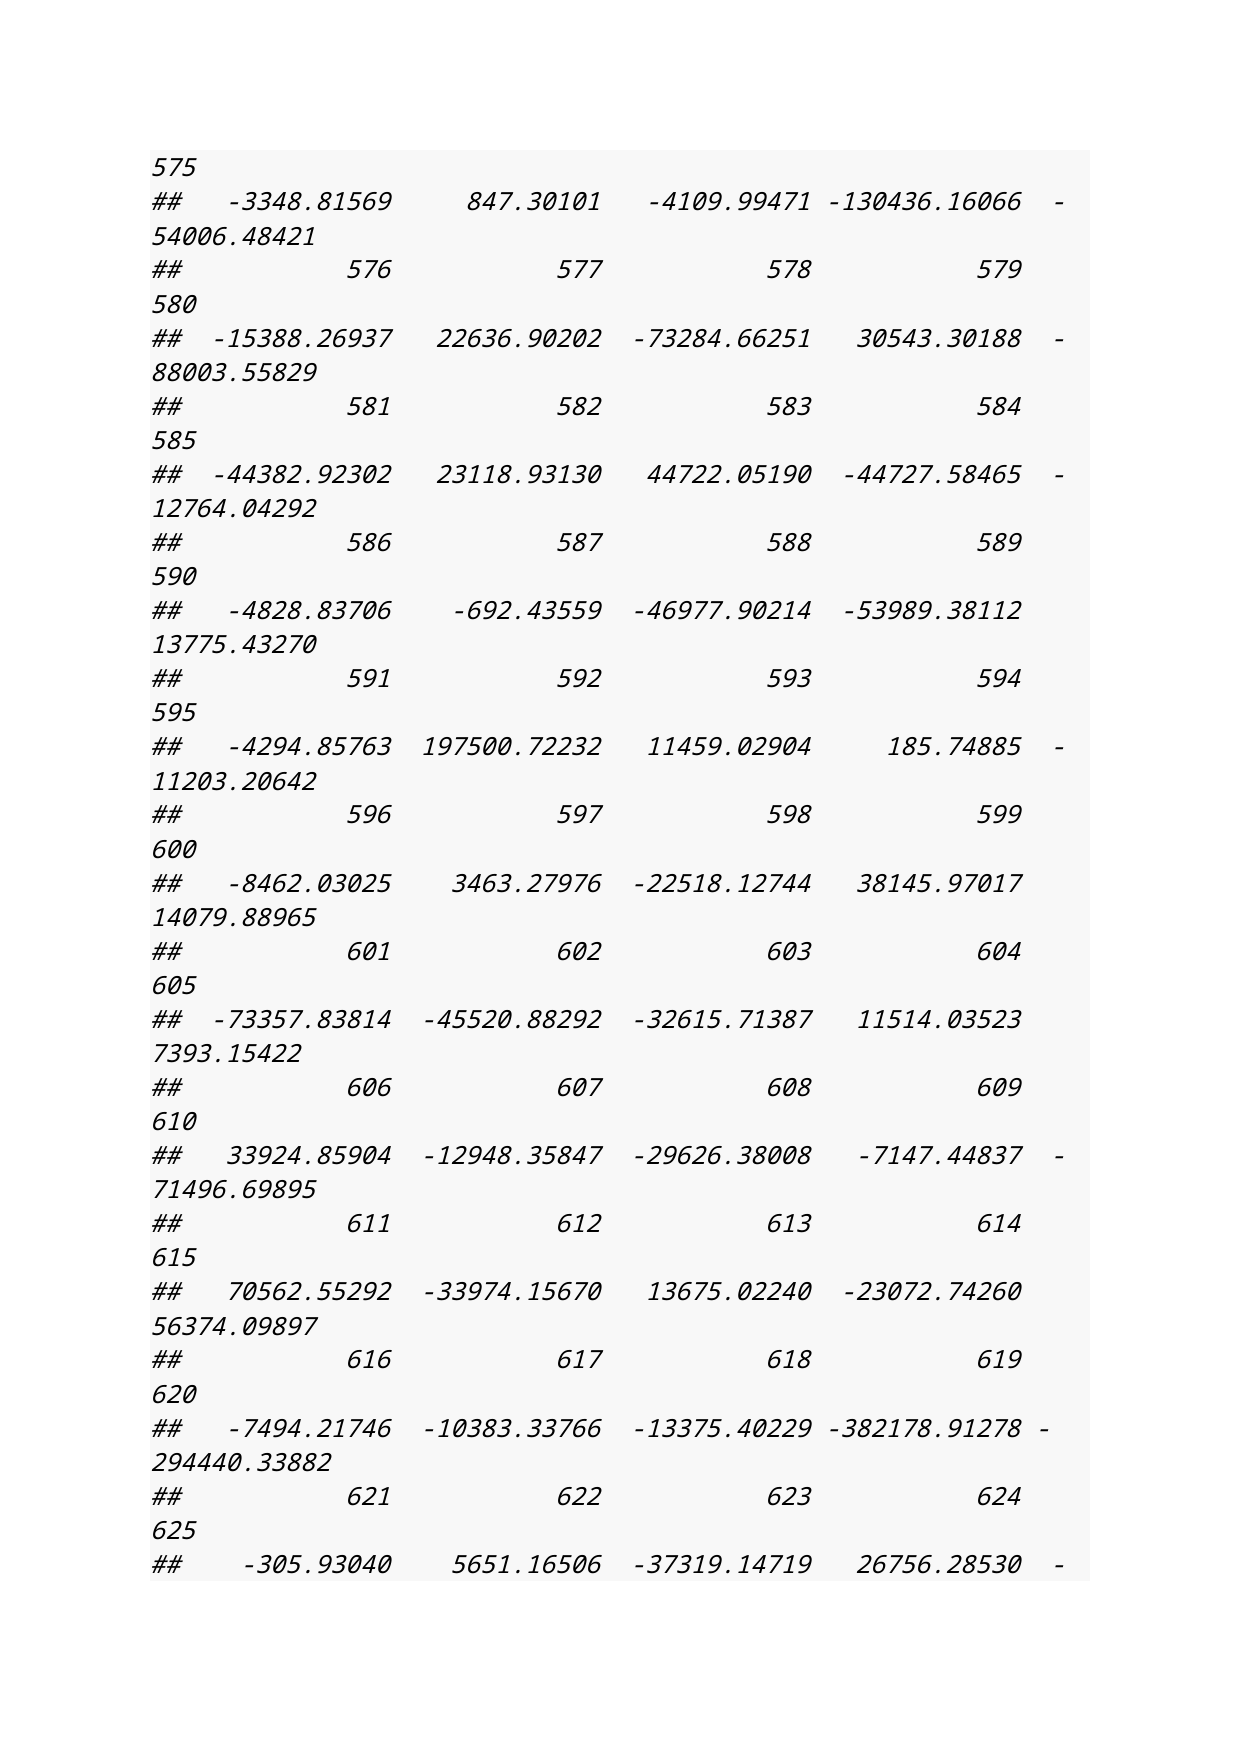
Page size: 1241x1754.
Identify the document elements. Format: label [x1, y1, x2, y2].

text [150, 150, 1090, 1581]
